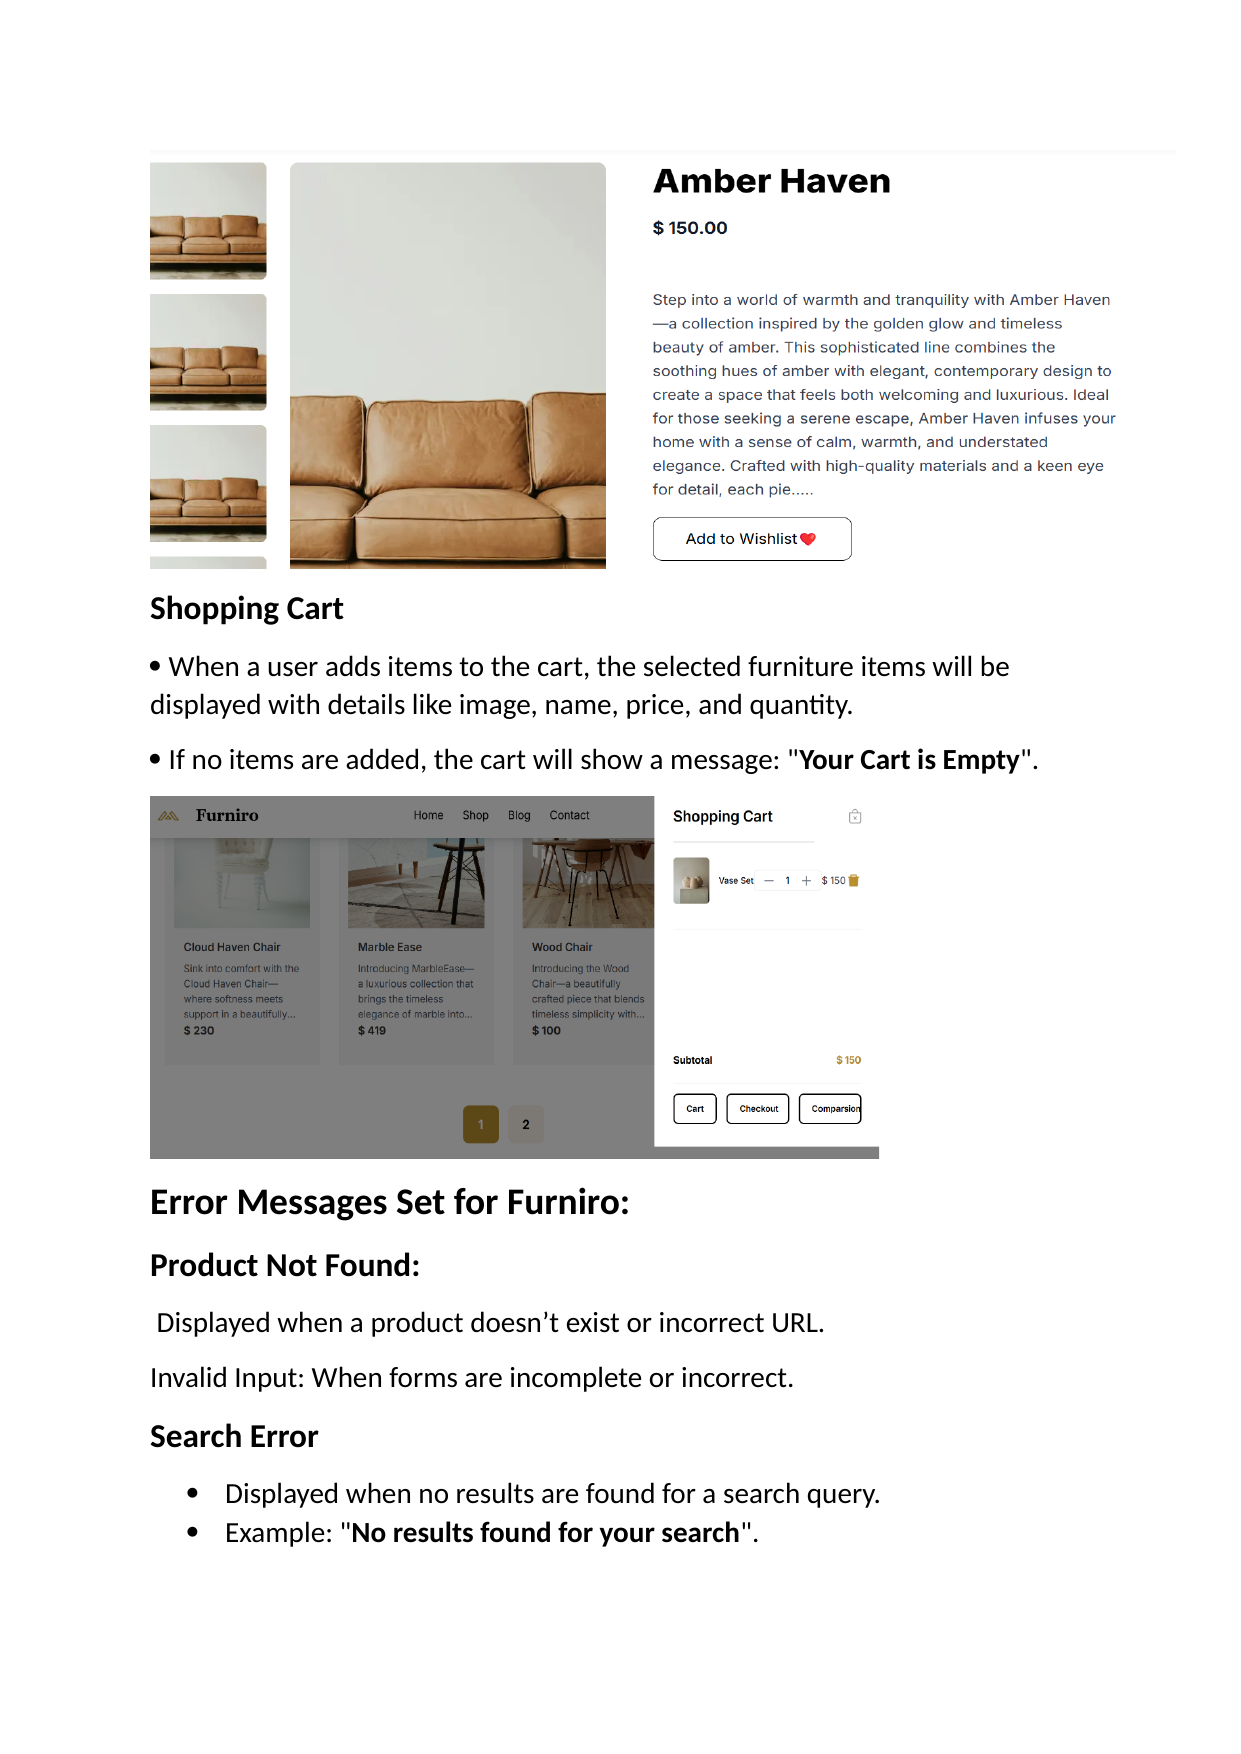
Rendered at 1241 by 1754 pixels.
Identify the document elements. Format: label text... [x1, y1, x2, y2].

text Displayed when a product doesn’t exist or incorrect URL. [150, 1304, 1090, 1340]
text If no items are added, the cart will show a message: "Your Cart is Empty". [150, 741, 1090, 777]
text Invalid Input: When forms are incomplete or incorrect. [150, 1359, 1090, 1395]
picture [150, 150, 1177, 569]
text Search Error [150, 1414, 1090, 1455]
text Product Not Found: [150, 1244, 1090, 1284]
text When a user adds items to the cart, the selected furniture items will be displayed with details like image, name, price, and quantity. [150, 648, 1090, 722]
text Error Messages Set for Furniro: [150, 1178, 1090, 1223]
list Displayed when no results are found for a search query. [187, 1475, 1090, 1511]
list Example: "No results found for your search". [187, 1514, 1090, 1549]
text Shopping Cart [150, 587, 1090, 628]
picture [150, 796, 880, 1159]
